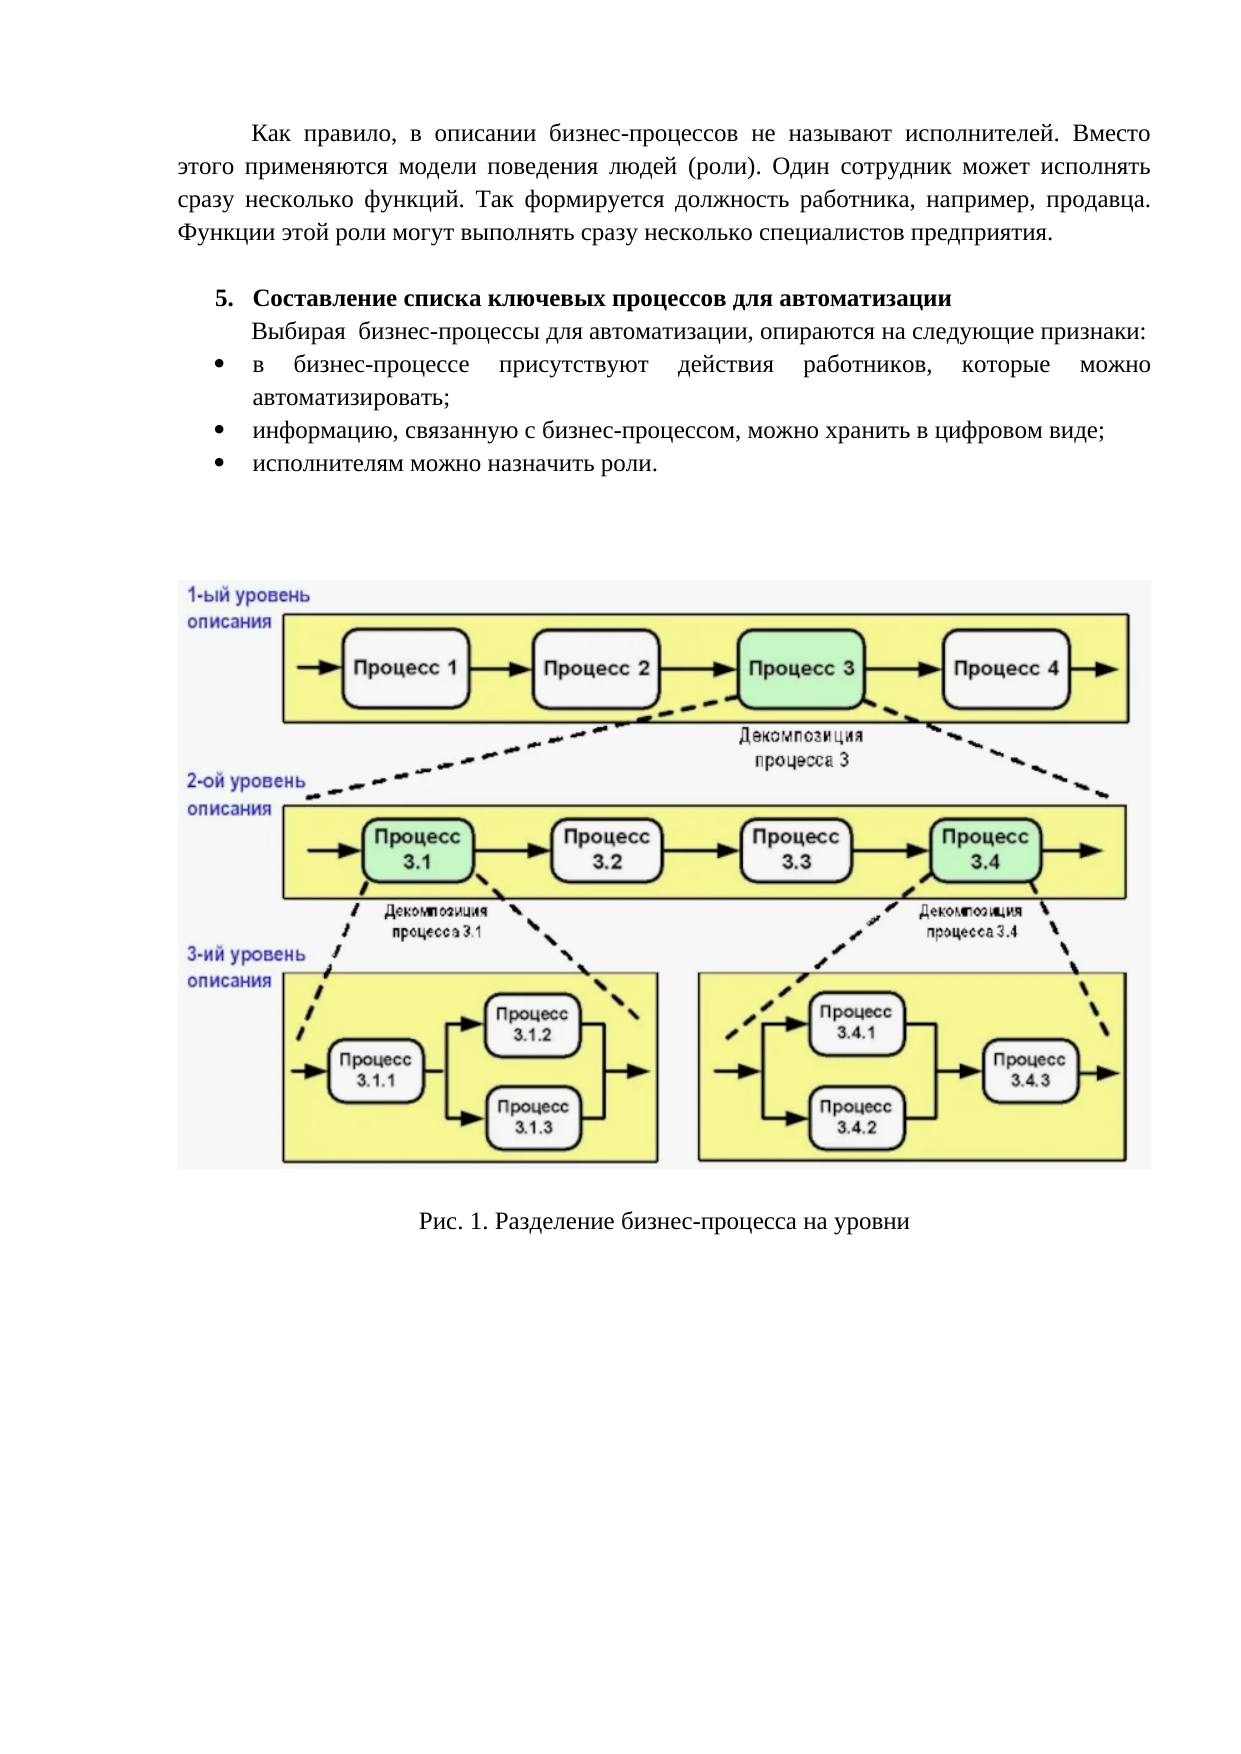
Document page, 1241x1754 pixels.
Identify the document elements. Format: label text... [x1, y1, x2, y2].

text Как правило, в описании бизнес-процессов не называют исполнителей. Вместо этого применяются модели поведения людей (роли). Один сотрудник может исполнять сразу несколько функций. Так формируется должность работника, например, продавца. Функции этой роли могут выполнять сразу несколько специалистов предприятия. [177, 118, 1152, 246]
picture [177, 580, 1152, 1169]
list исполнителям можно назначить роли. [215, 448, 1152, 477]
list в бизнес-процессе присутствуют действия работников, которые можно автоматизировать; [215, 349, 1152, 411]
text Рис. 1. Разделение бизнес-процесса на уровни [177, 1206, 1152, 1234]
text Выбирая бизнес-процессы для автоматизации, опираются на следующие признаки: [177, 316, 1152, 345]
list информацию, связанную с бизнес-процессом, можно хранить в цифровом виде; [215, 415, 1152, 444]
list Составление списка ключевых процессов для автоматизации [215, 283, 1152, 312]
